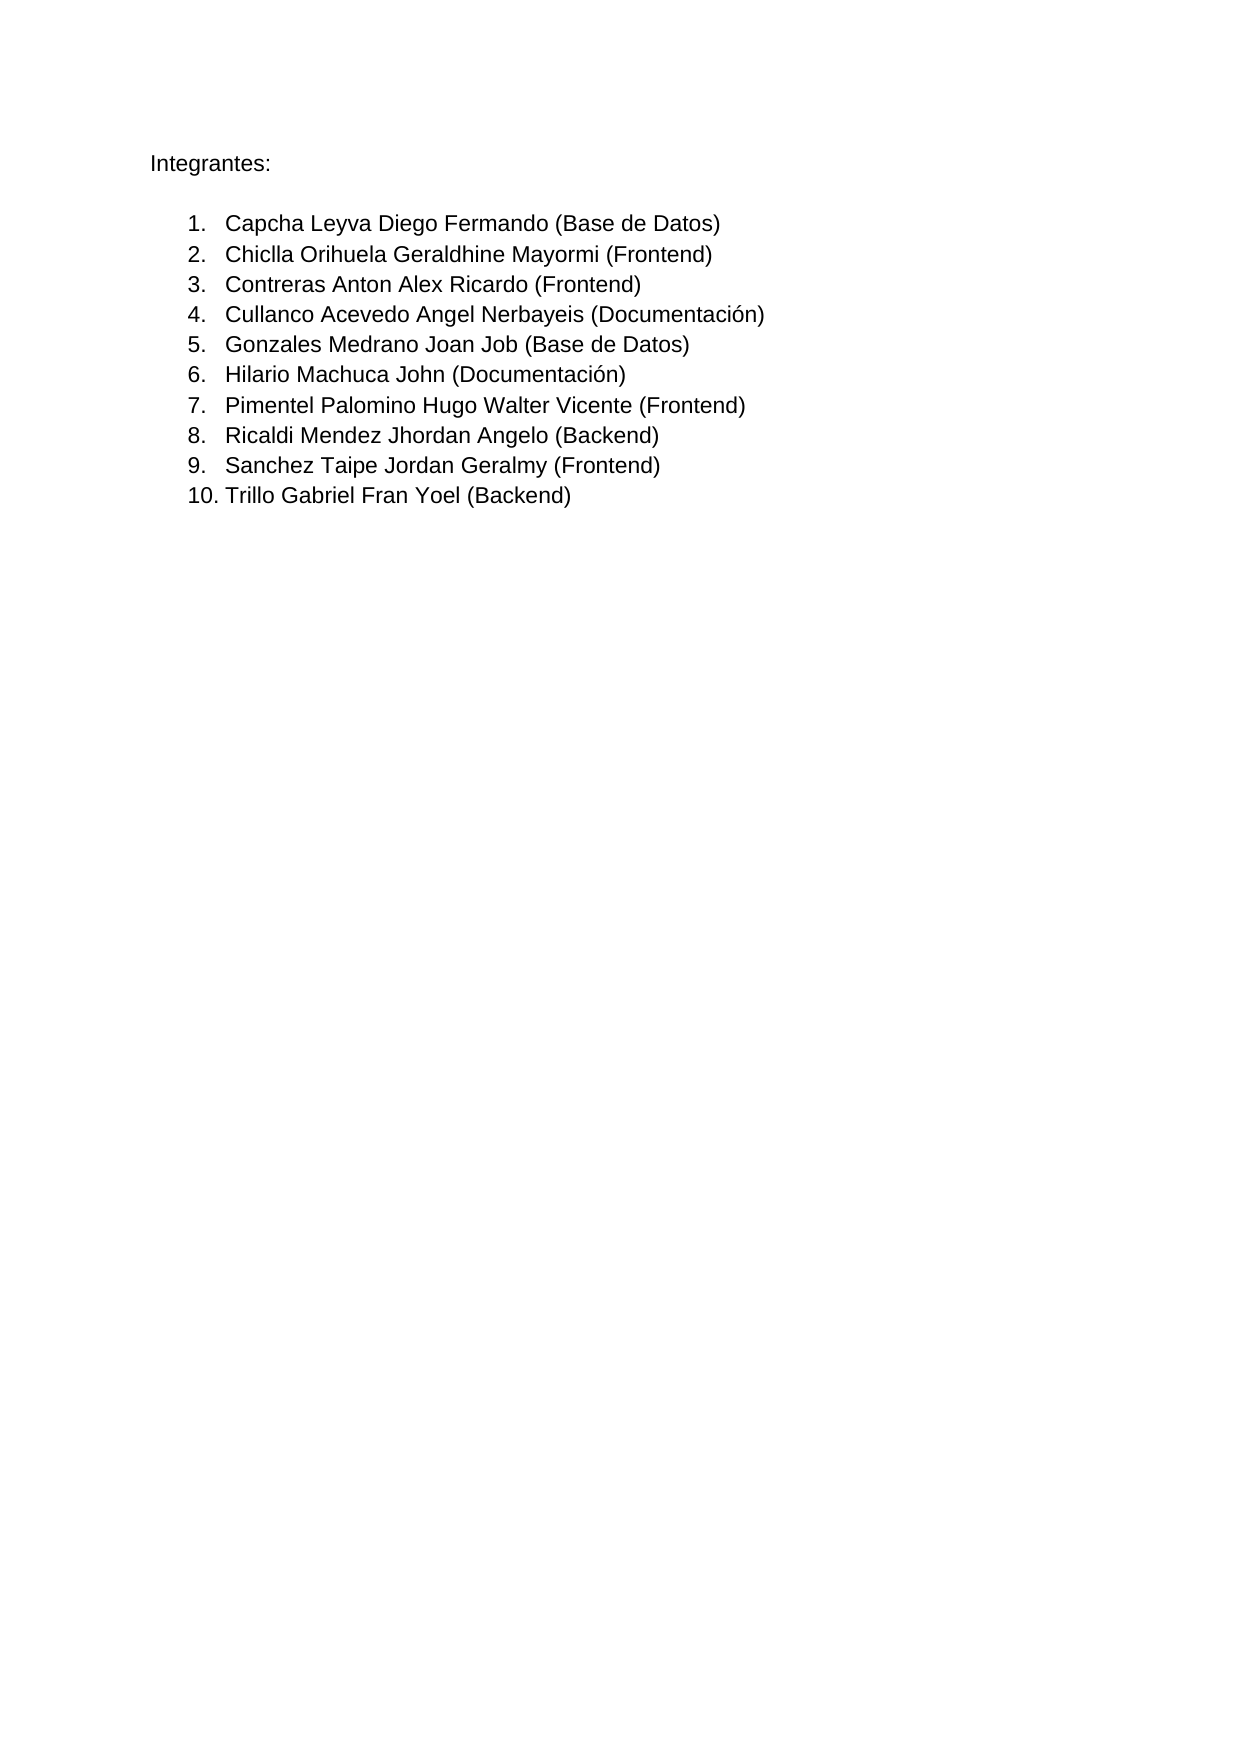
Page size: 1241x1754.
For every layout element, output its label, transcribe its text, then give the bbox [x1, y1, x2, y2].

text Integrantes: [150, 150, 1090, 176]
list Chiclla Orihuela Geraldhine Mayormi (Frontend) [187, 241, 1090, 267]
list Sanchez Taipe Jordan Geralmy (Frontend) [187, 452, 1090, 478]
list Contreras Anton Alex Ricardo (Frontend) [187, 271, 1090, 297]
list Trillo Gabriel Fran Yoel (Backend) [187, 482, 1090, 509]
list Gonzales Medrano Joan Job (Base de Datos) [187, 331, 1090, 358]
list Ricaldi Mendez Jhordan Angelo (Backend) [187, 422, 1090, 448]
list Pimentel Palomino Hugo Walter Vicente (Frontend) [187, 392, 1090, 418]
list Cullanco Acevedo Angel Nerbayeis (Documentación) [187, 301, 1090, 327]
list Capcha Leyva Diego Fermando (Base de Datos) [187, 210, 1090, 237]
list Hilario Machuca John (Documentación) [187, 361, 1090, 388]
